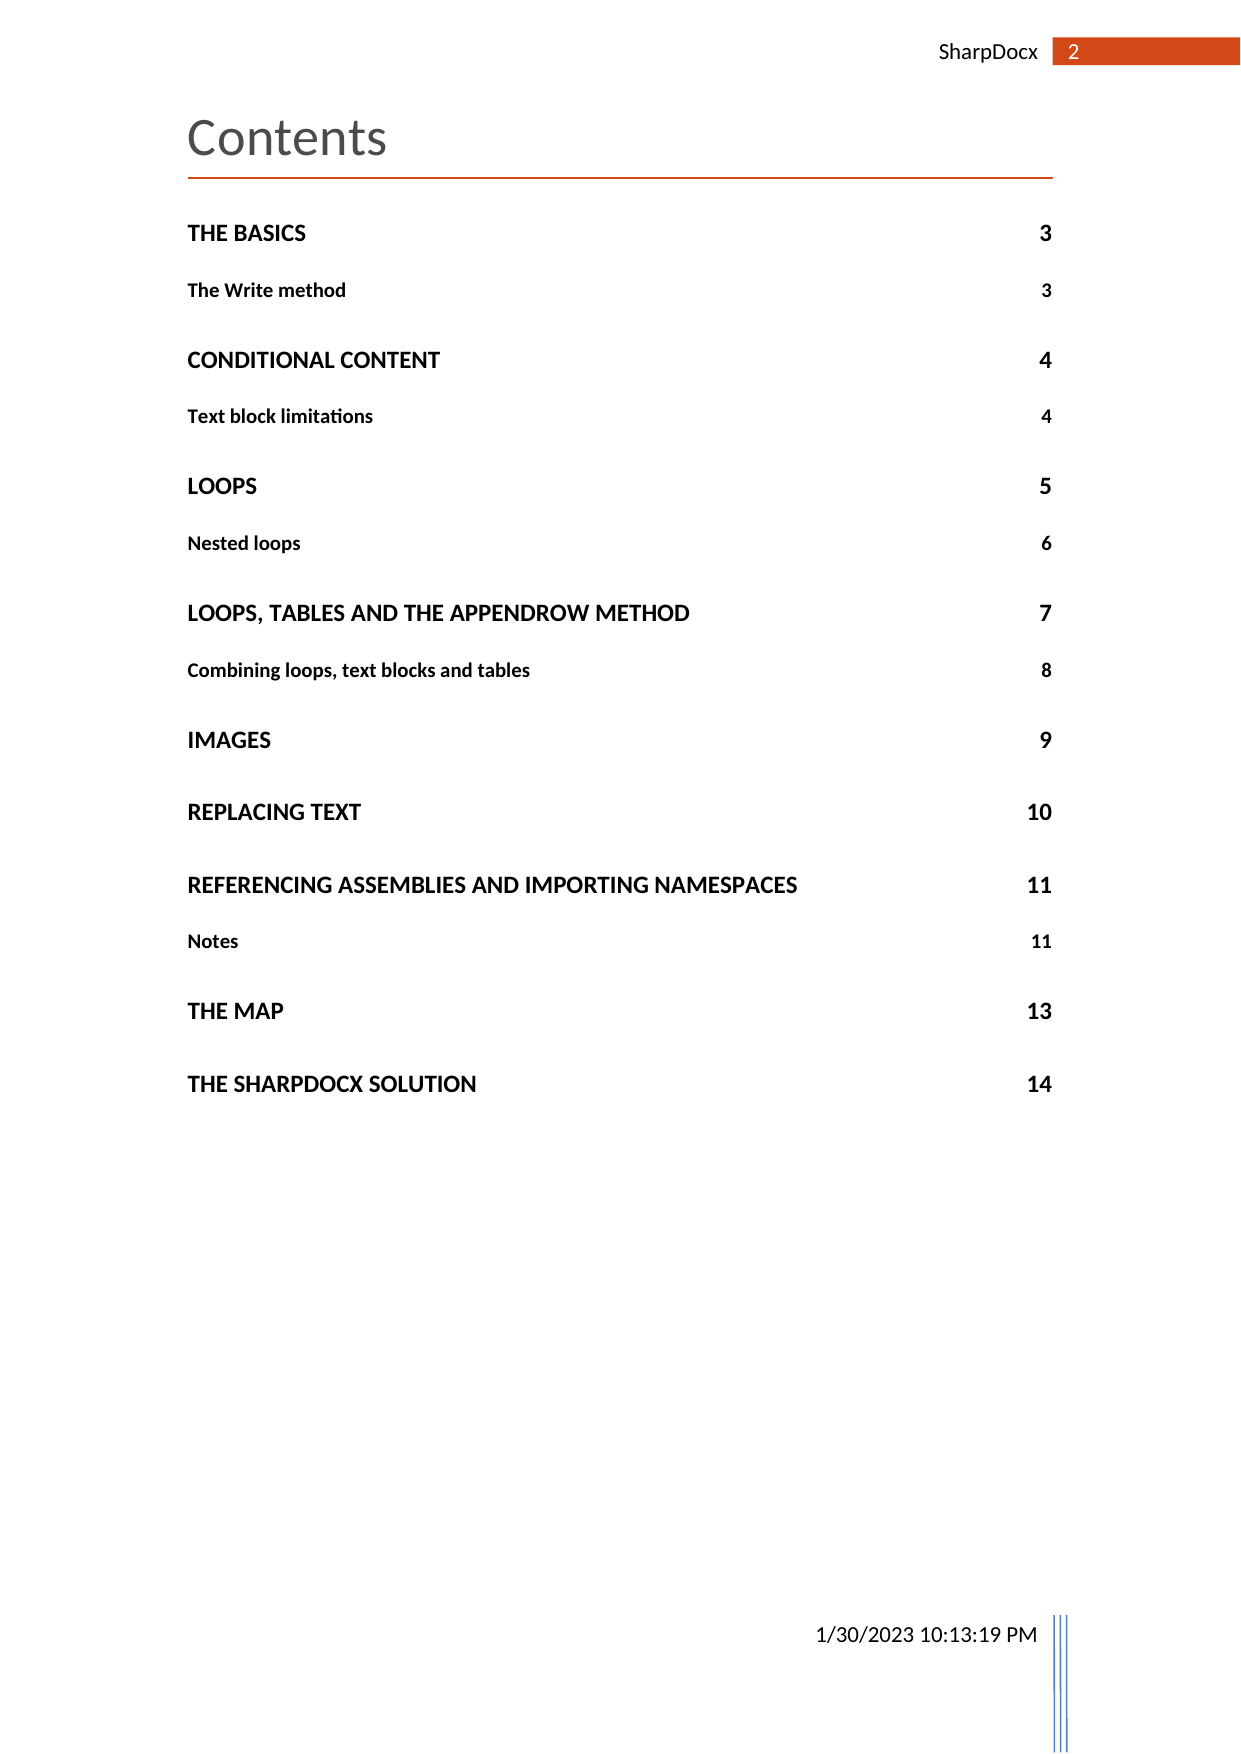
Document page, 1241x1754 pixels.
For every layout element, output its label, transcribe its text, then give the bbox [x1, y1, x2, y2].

text Loops, tables and the AppendRow method 7 [187, 597, 1053, 628]
text Replacing text 10 [187, 796, 1053, 827]
text The Write method 3 [187, 277, 1053, 302]
text Conditional content 4 [187, 344, 1053, 374]
text Text block limitations 4 [187, 404, 1053, 429]
text Nested loops 6 [187, 530, 1053, 556]
text Referencing assemblies and importing namespaces 11 [187, 869, 1053, 899]
text Loops 5 [187, 470, 1053, 501]
text The SharpDocx solution 14 [187, 1068, 1053, 1098]
title Contents [187, 103, 1053, 179]
text The basics 3 [187, 217, 1053, 248]
text Combining loops, text blocks and tables 8 [187, 657, 1053, 682]
text Images 9 [187, 724, 1053, 754]
text Notes 11 [187, 929, 1053, 954]
text The Map 13 [187, 995, 1053, 1026]
